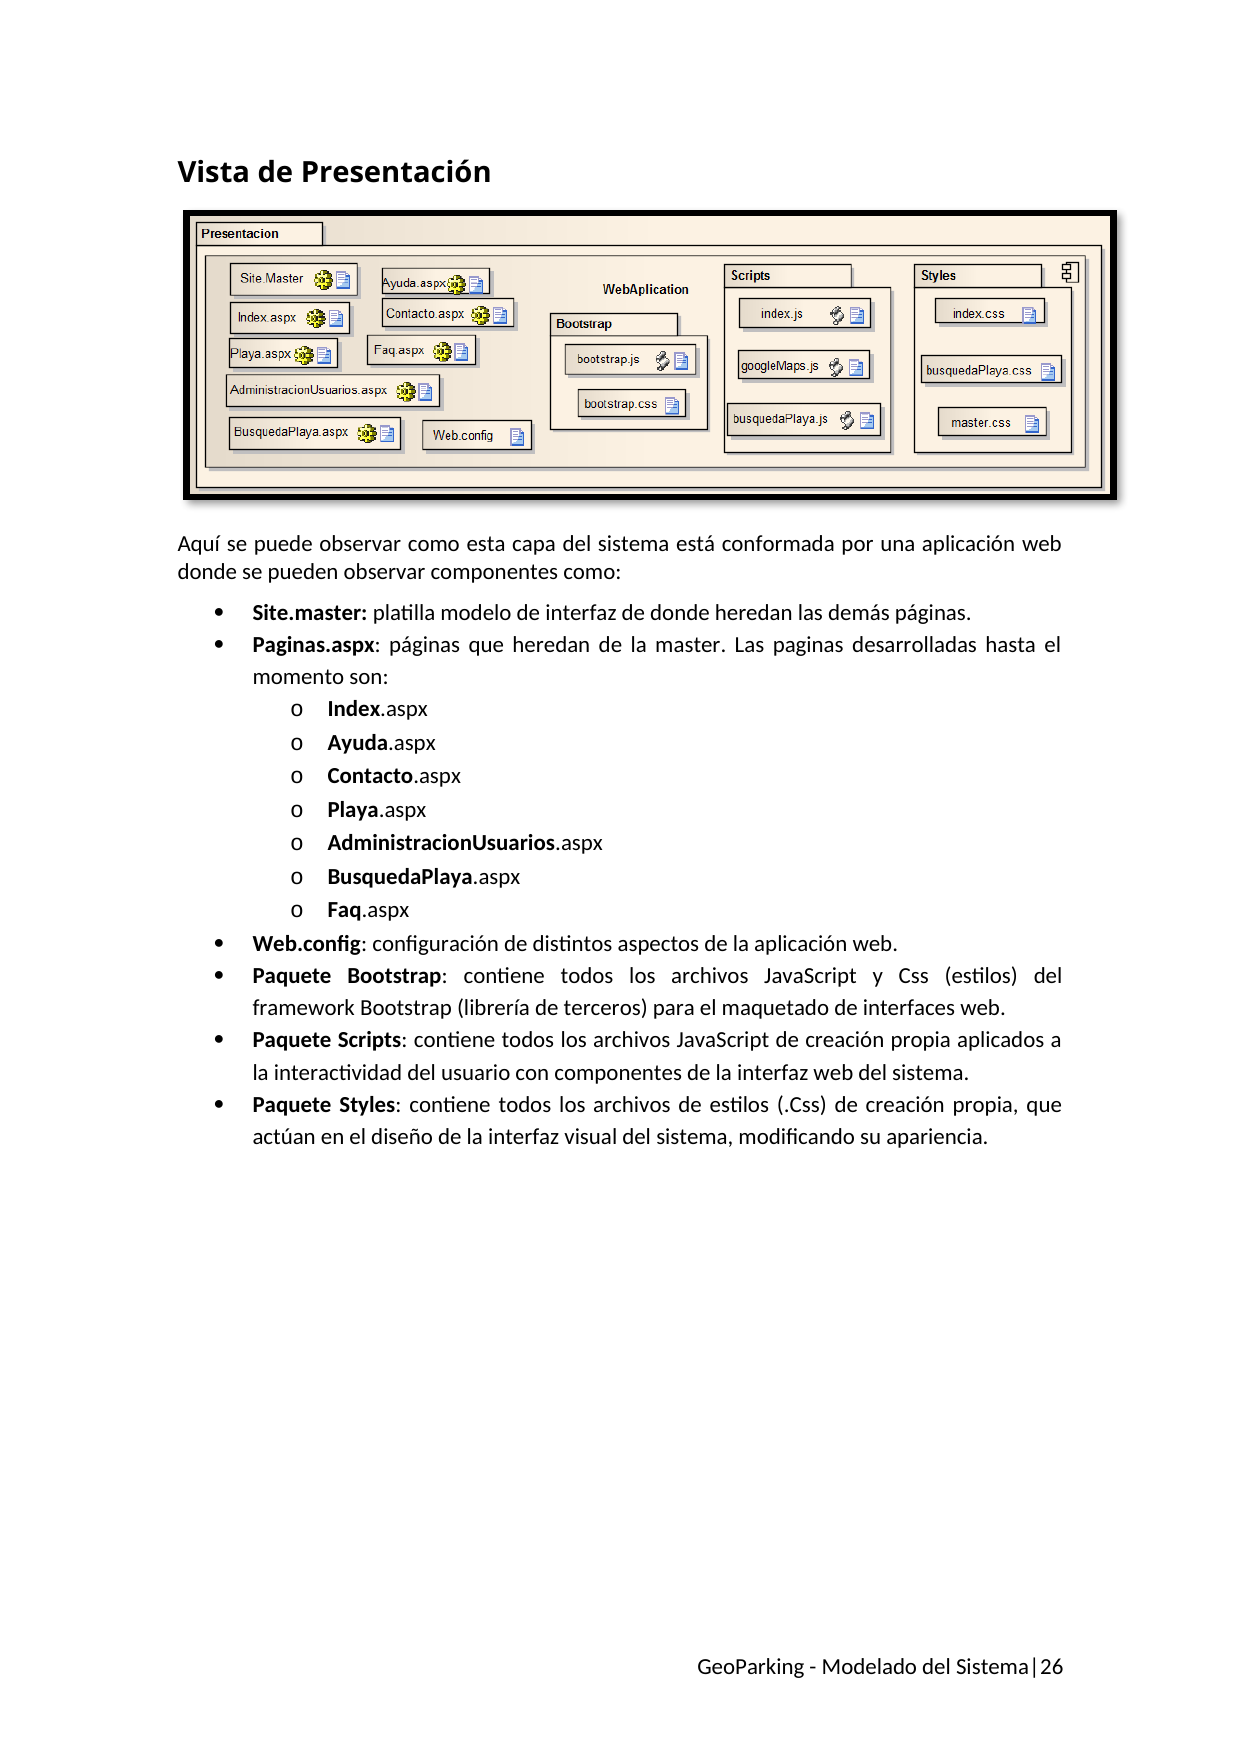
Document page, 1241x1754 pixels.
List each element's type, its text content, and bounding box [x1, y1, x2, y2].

list Faq.aspx [290, 895, 1063, 924]
list Paquete Scripts: contiene todos los archivos JavaScript de creación propia aplicados a la interactividad del usuario con componentes de la interfaz web del sistema. [215, 1026, 1063, 1086]
list Index.aspx [290, 694, 1063, 723]
list Paquete Bootstrap: contiene todos los archivos JavaScript y Css (estilos) del framework Bootstrap (librería de terceros) para el maquetado de interfaces web. [215, 961, 1063, 1021]
list Paquete Styles: contiene todos los archivos de estilos (.Css) de creación propia, que actúan en el diseño de la interfaz visual del sistema, modificando su apariencia. [215, 1090, 1063, 1150]
text Aquí se puede observar como esta capa del sistema está conformada por una aplicación web donde se pueden observar componentes como: [177, 529, 1063, 585]
list Web.config: configuración de distintos aspectos de la aplicación web. [215, 929, 1063, 957]
list BusquedaPlaya.aspx [290, 862, 1063, 891]
list Contacto.aspx [290, 761, 1063, 790]
list Site.master: platilla modelo de interfaz de donde heredan las demás páginas. [215, 598, 1063, 626]
list Ayuda.aspx [290, 728, 1063, 757]
subtitle Vista de Presentación [177, 152, 1063, 191]
list Playa.aspx [290, 795, 1063, 824]
picture [190, 216, 1110, 494]
list AdministracionUsuarios.aspx [290, 828, 1063, 857]
list Paginas.aspx: páginas que heredan de la master. Las paginas desarrolladas hasta el momento son: [215, 630, 1063, 690]
